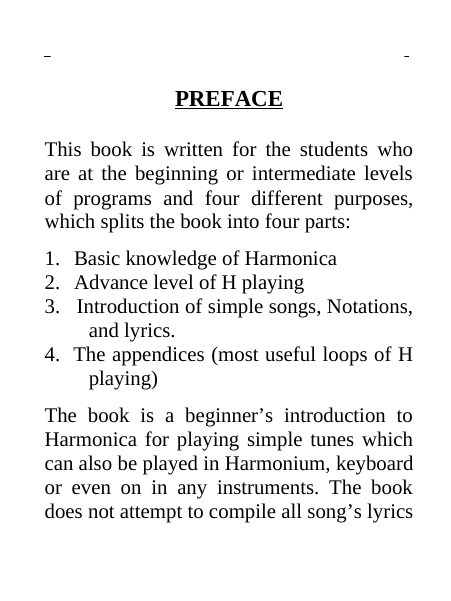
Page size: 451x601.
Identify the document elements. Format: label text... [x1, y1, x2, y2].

list 4. The appendices (most useful loops of H playing) [44, 342, 413, 390]
text This book is written for the students who are at the beginning or intermediate levels of programs and four different purposes, which splits the book into four parts: [44, 137, 413, 233]
text PREFACE [44, 84, 413, 111]
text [44, 403, 413, 523]
list Basic knowledge of Harmonica [44, 246, 413, 270]
list Advance level of H playing [44, 270, 413, 294]
list 3. Introduction of simple songs, Notations, and lyrics. [44, 294, 413, 342]
